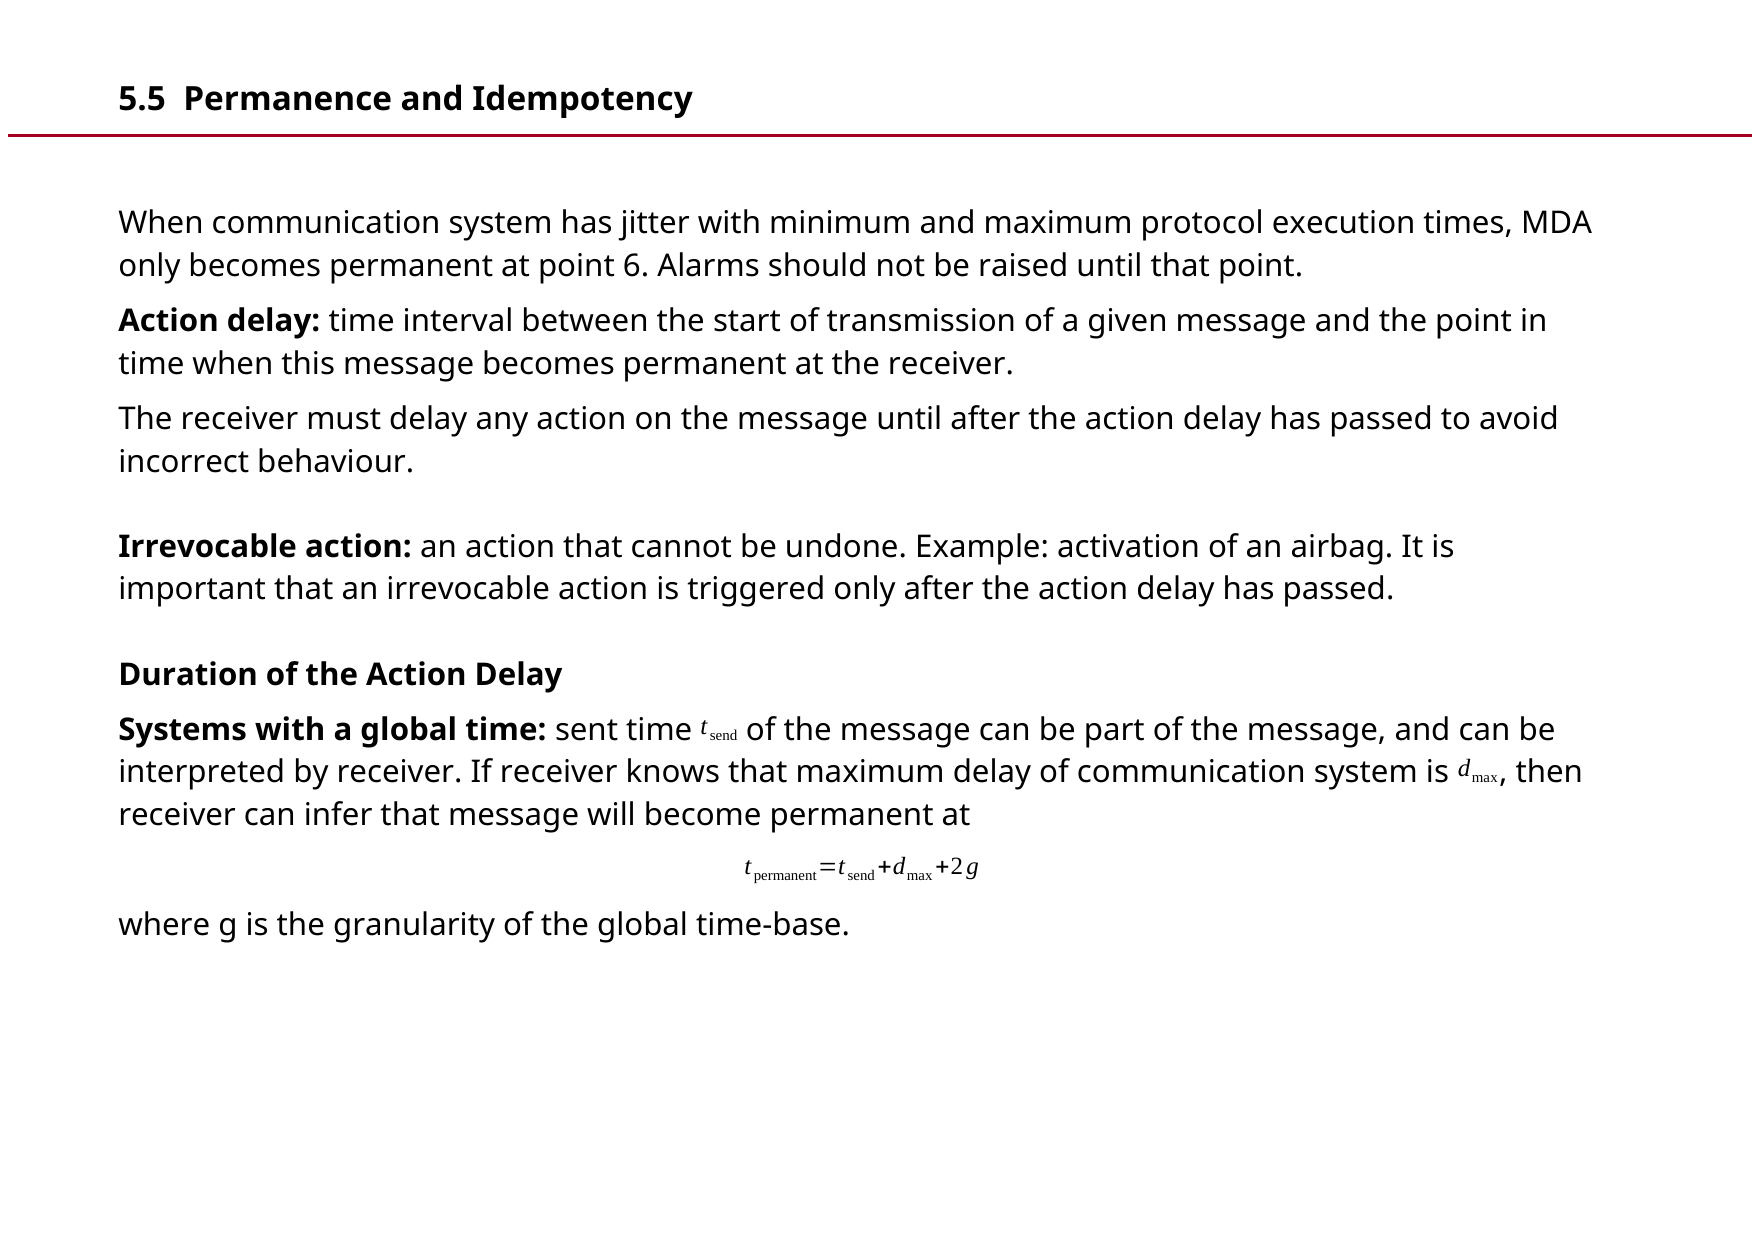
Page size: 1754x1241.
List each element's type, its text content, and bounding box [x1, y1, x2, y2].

text Action delay: time interval between the start of transmission of a given message and the point in time when this message becomes permanent at the receiver. [118, 298, 1606, 383]
text Systems with a global time: sent time of the message can be part of the message, and can be interpreted by receiver. If receiver knows that maximum delay of communication system is , then receiver can infer that message will become permanent at [118, 707, 1606, 834]
text When communication system has jitter with minimum and maximum protocol execution times, MDA only becomes permanent at point 6. Alarms should not be raised until that point. [118, 201, 1606, 286]
text where g is the granularity of the global time-base. [118, 902, 1606, 945]
text Duration of the Action Delay [118, 652, 1606, 694]
text Irrevocable action: an action that cannot be undone. Example: activation of an airbag. It is important that an irrevocable action is triggered only after the action delay has passed. [118, 524, 1606, 609]
text The receiver must delay any action on the message until after the action delay has passed to avoid incorrect behaviour. [118, 396, 1606, 481]
